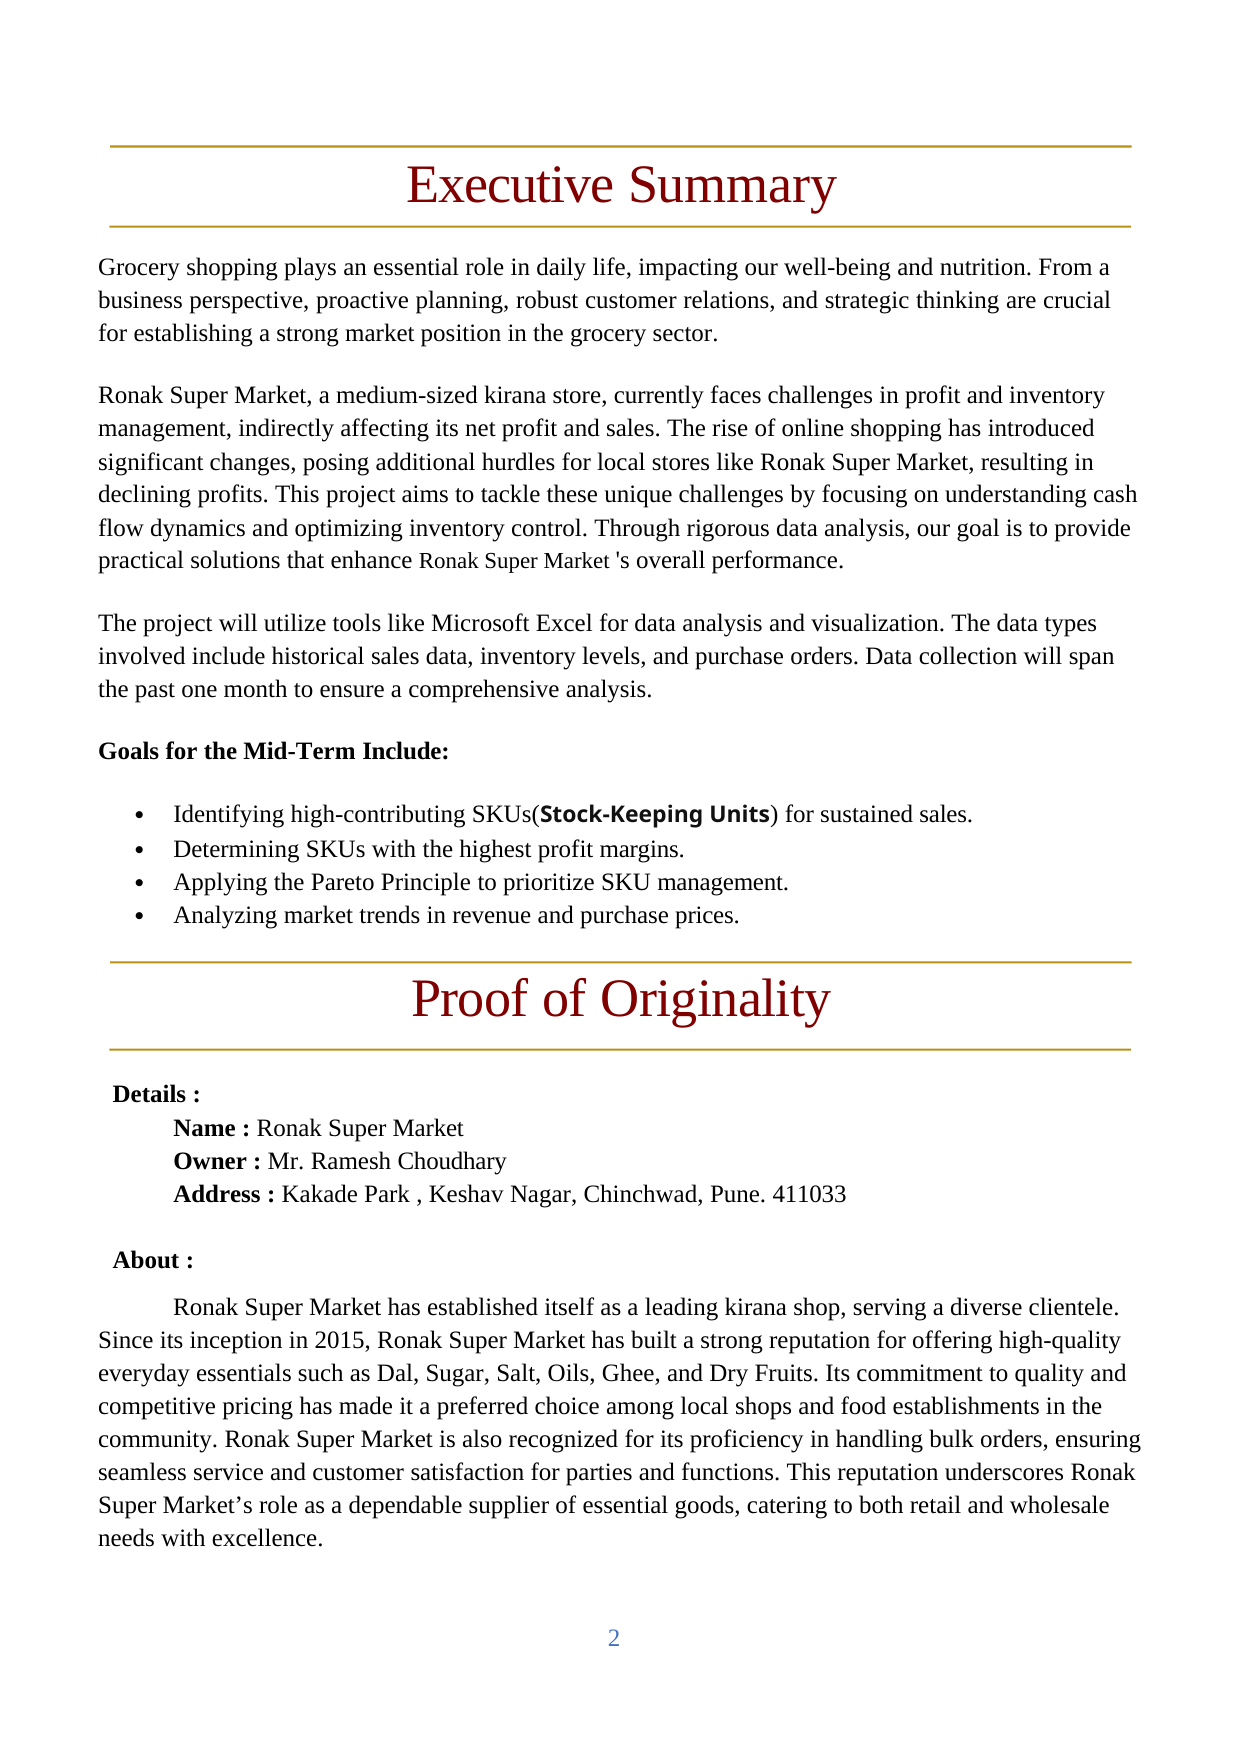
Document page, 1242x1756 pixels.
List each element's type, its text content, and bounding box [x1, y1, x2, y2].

text Grocery shopping plays an essential role in daily life, impacting our well-being and nutrition. From a business perspective, proactive planning, robust customer relations, and strategic thinking are crucial for establishing a strong market position in the grocery sector. [98, 252, 1111, 347]
subtitle Proof of Originality [199, 964, 1044, 1029]
text Address : Kakade Park , Keshav Nagar, Chinchwad, Pune. 411033 [173, 1179, 1168, 1208]
list Applying the Pareto Principle to prioritize SKU management. [136, 867, 1168, 896]
subtitle Details : [112, 1079, 1168, 1108]
subtitle About : [112, 1245, 1168, 1274]
subtitle Executive Summary [199, 152, 1044, 214]
text Ronak Super Market, a medium-sized kirana store, currently faces challenges in profit and inventory management, indirectly affecting its net profit and sales. The rise of online shopping has introduced significant changes, posing additional hurdles for local stores like Ronak Super Market, resulting in declining profits. This project aims to tackle these unique challenges by focusing on understanding cash flow dynamics and optimizing inventory control. Through rigorous data analysis, our goal is to provide practical solutions that enhance Ronak Super Market 's overall performance. [98, 381, 1138, 574]
subtitle Goals for the Mid-Term Include: [98, 736, 1168, 765]
text The project will utilize tools like Microsoft Excel for data analysis and visualization. The data types involved include historical sales data, inventory levels, and purchase orders. Data collection will span the past one month to ensure a comprehensive analysis. [98, 608, 1138, 703]
list Identifying high-contributing SKUs(Stock-Keeping Units) for sustained sales. [136, 798, 1168, 830]
text Name : Ronak Super Market [173, 1113, 1168, 1141]
list Determining SKUs with the highest profit margins. [136, 834, 1168, 863]
text Ronak Super Market has established itself as a leading kirana shop, serving a diverse clientele. Since its inception in 2015, Ronak Super Market has built a strong reputation for offering high-quality everyday essentials such as Dal, Sugar, Salt, Oils, Ghee, and Dry Fruits. Its commitment to quality and competitive pricing has made it a preferred choice among local shops and food establishments in the community. Ronak Super Market is also recognized for its proficiency in handling bulk orders, ensuring seamless service and customer satisfaction for parties and functions. This reputation underscores Ronak Super Market’s role as a dependable supplier of essential goods, catering to both retail and wholesale needs with excellence. [98, 1292, 1165, 1552]
text Owner : Mr. Ramesh Choudhary [173, 1146, 1168, 1175]
list Analyzing market trends in revenue and purchase prices. [136, 900, 1168, 929]
